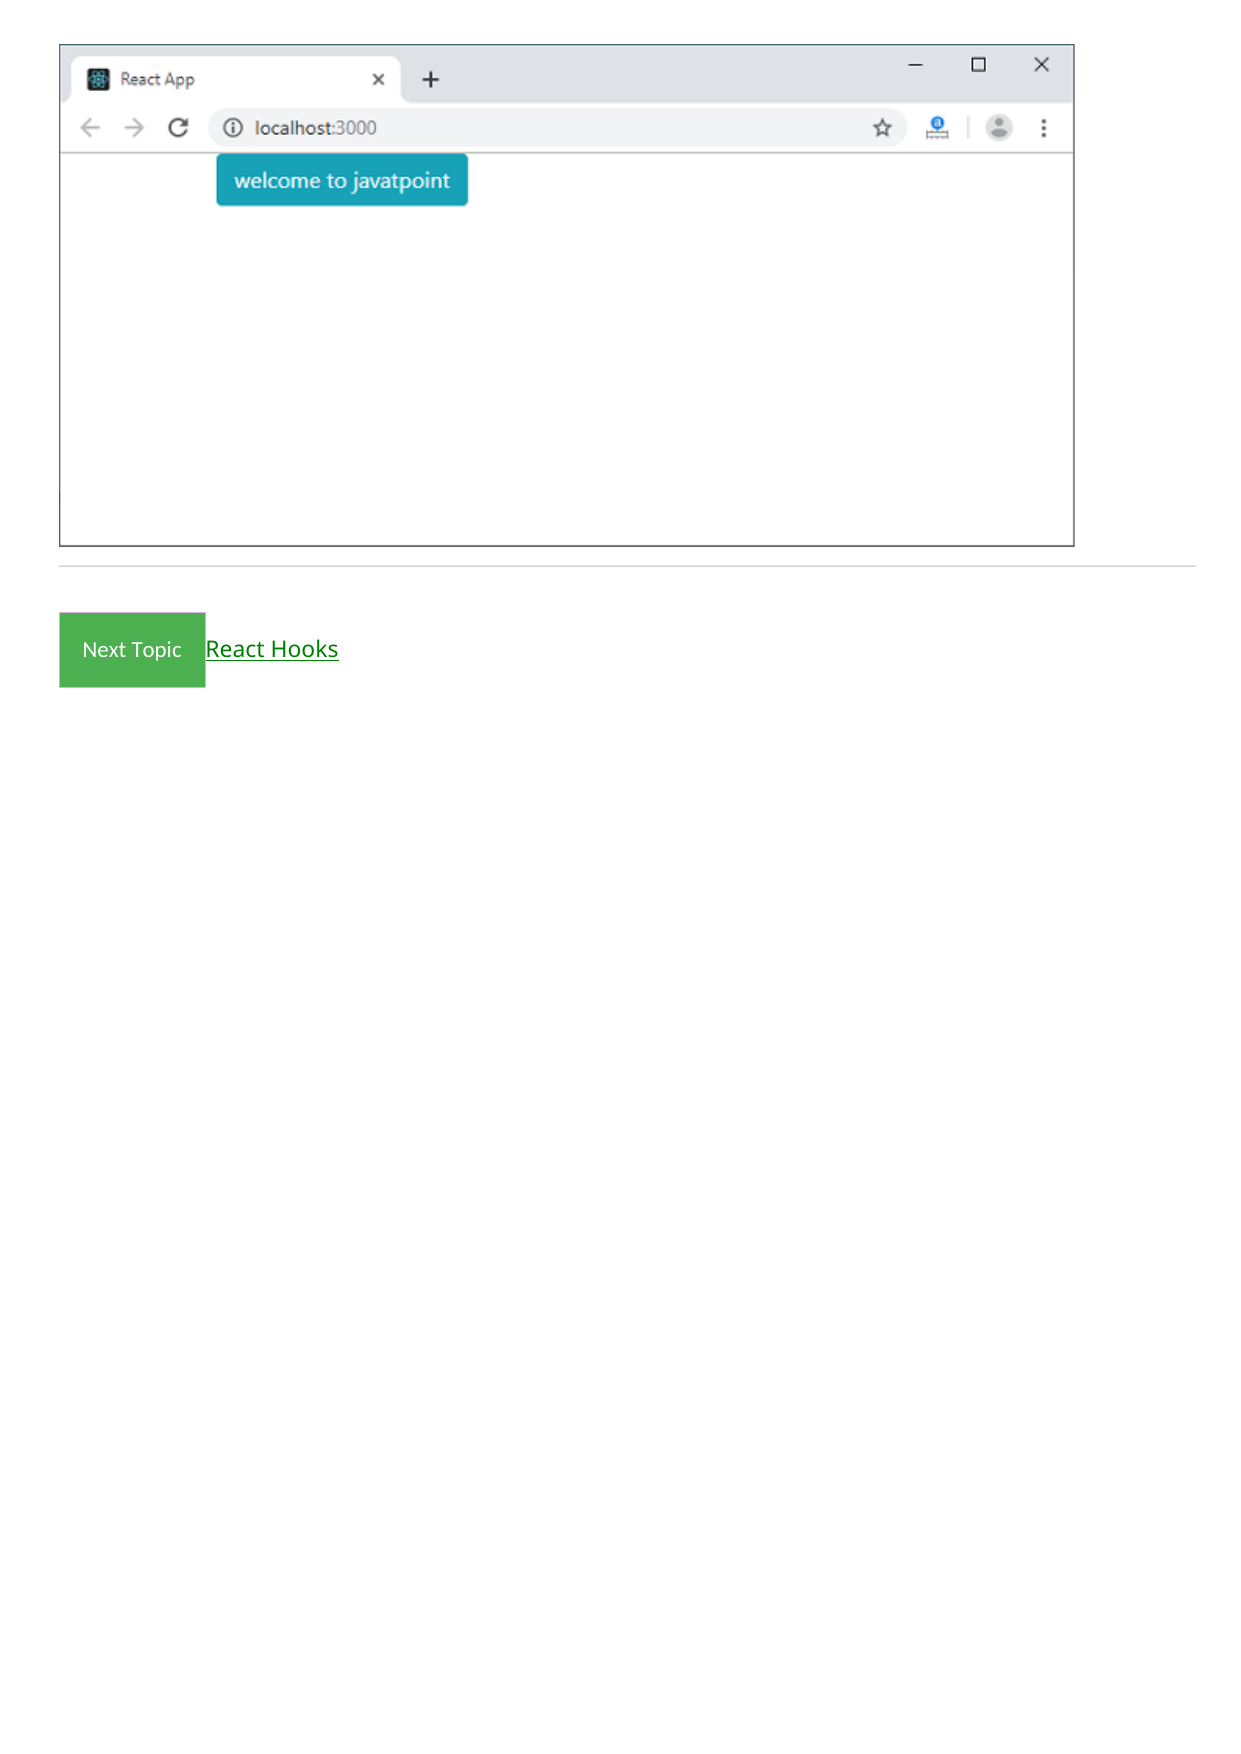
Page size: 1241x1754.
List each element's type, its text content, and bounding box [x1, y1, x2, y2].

picture [59, 44, 1075, 547]
text Next TopicReact Hooks [206, 612, 1196, 687]
